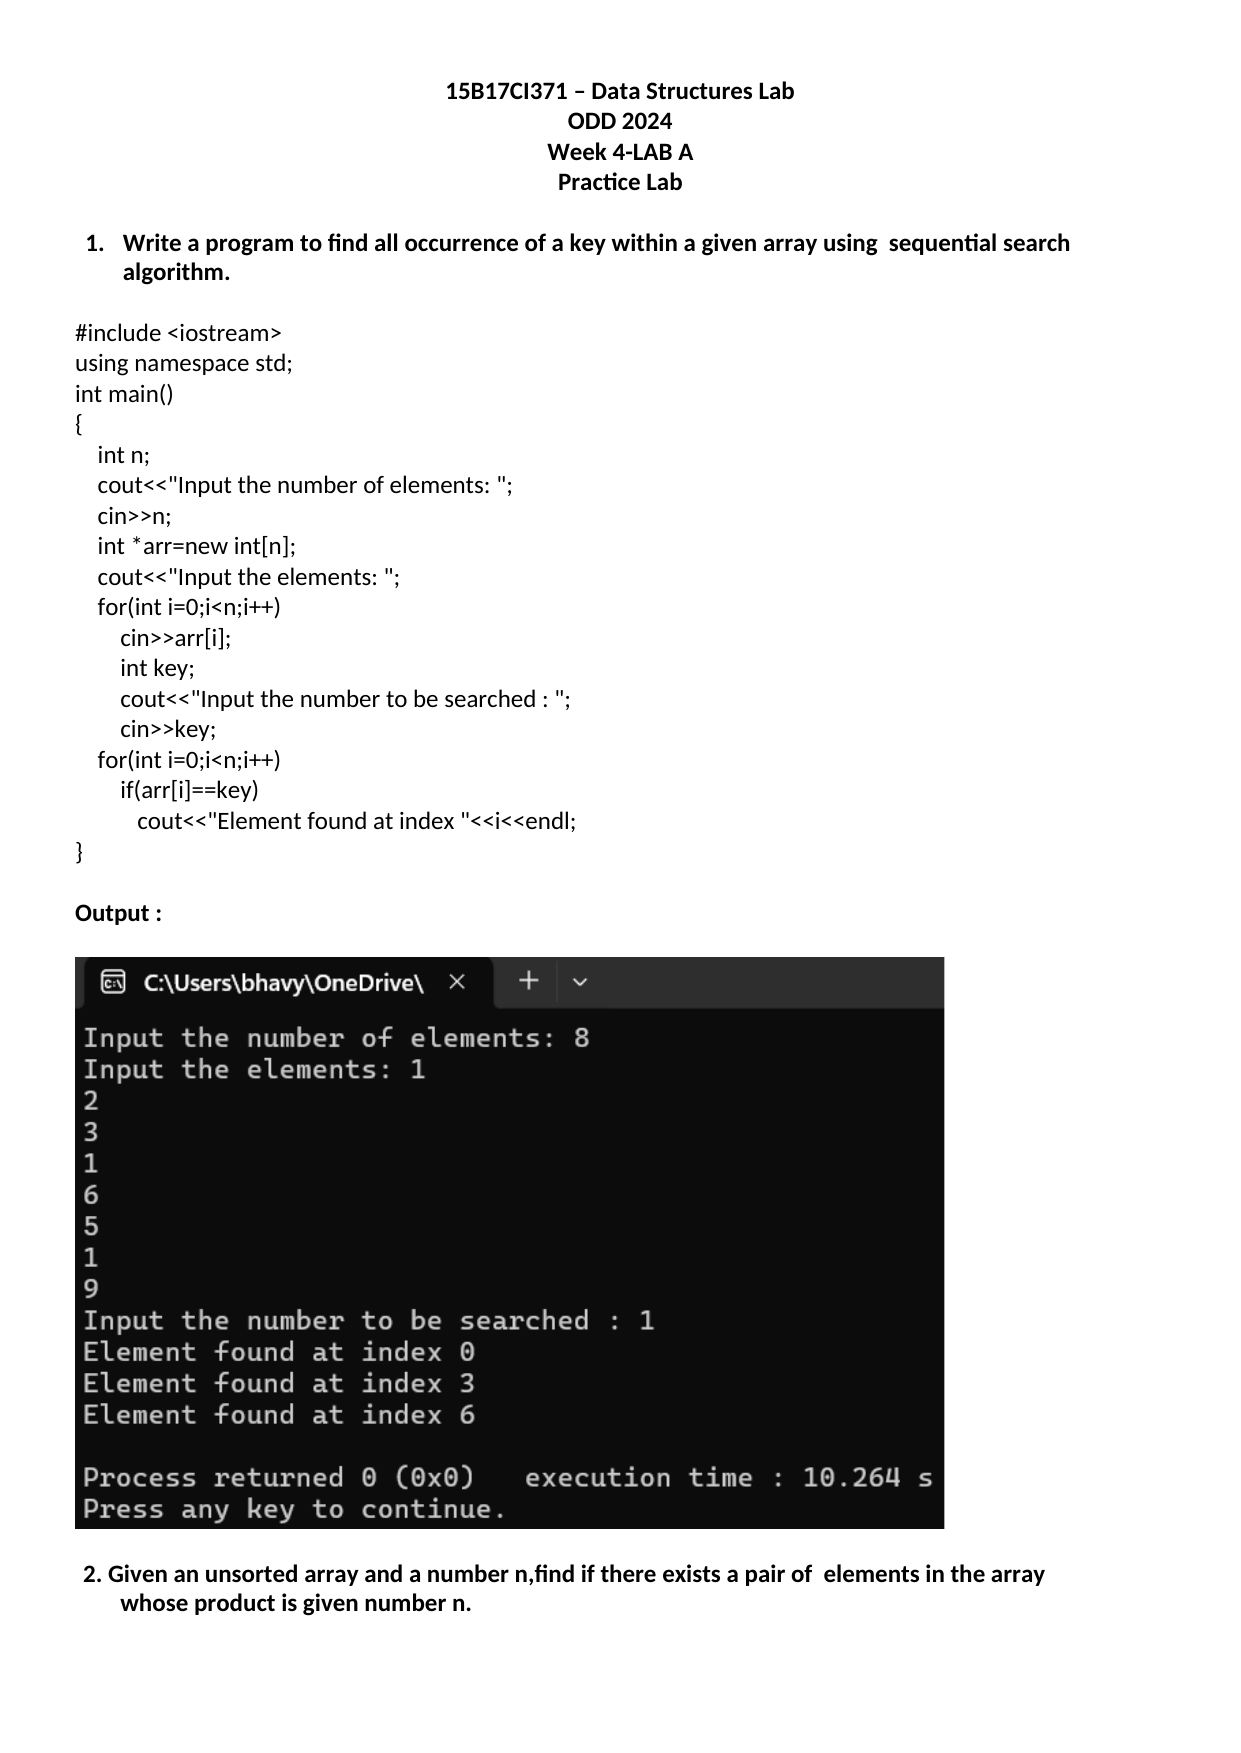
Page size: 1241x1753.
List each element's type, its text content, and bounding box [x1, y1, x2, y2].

text cout<<"Input the elements: "; [75, 561, 1165, 591]
text { [75, 408, 1165, 439]
text Practice Lab [75, 167, 1165, 197]
text 2. Given an unsorted array and a number n,find if there exists a pair of elements in the array whose product is given number n. [83, 1559, 1096, 1618]
text if(arr[i]==key) [75, 774, 1165, 805]
text using namespace std; [75, 347, 1165, 378]
text cout<<"Element found at index "<<i<<endl; [75, 805, 1165, 836]
list Write a program to find all occurrence of a key within a given array using sequential search algorithm. [85, 228, 1165, 286]
text cout<<"Input the number to be searched : "; [75, 683, 1165, 713]
text cin>>n; [75, 500, 1165, 530]
text Week 4-LAB A [75, 136, 1165, 167]
text for(int i=0;i<n;i++) [75, 591, 1165, 622]
text Output : [75, 897, 1165, 927]
text ODD 2024 [75, 106, 1165, 136]
text int key; [75, 652, 1165, 683]
text cin>>arr[i]; [75, 622, 1165, 652]
text #include <iostream> [75, 317, 1165, 347]
text 15B17CI371 – Data Structures Lab [75, 75, 1165, 106]
text cin>>key; [75, 713, 1165, 744]
text cout<<"Input the number of elements: "; [75, 469, 1165, 500]
text int *arr=new int[n]; [75, 530, 1165, 561]
text for(int i=0;i<n;i++) [75, 744, 1165, 774]
text } [75, 836, 1165, 866]
text int n; [75, 439, 1165, 469]
picture [75, 957, 945, 1529]
text int main() [75, 378, 1165, 408]
